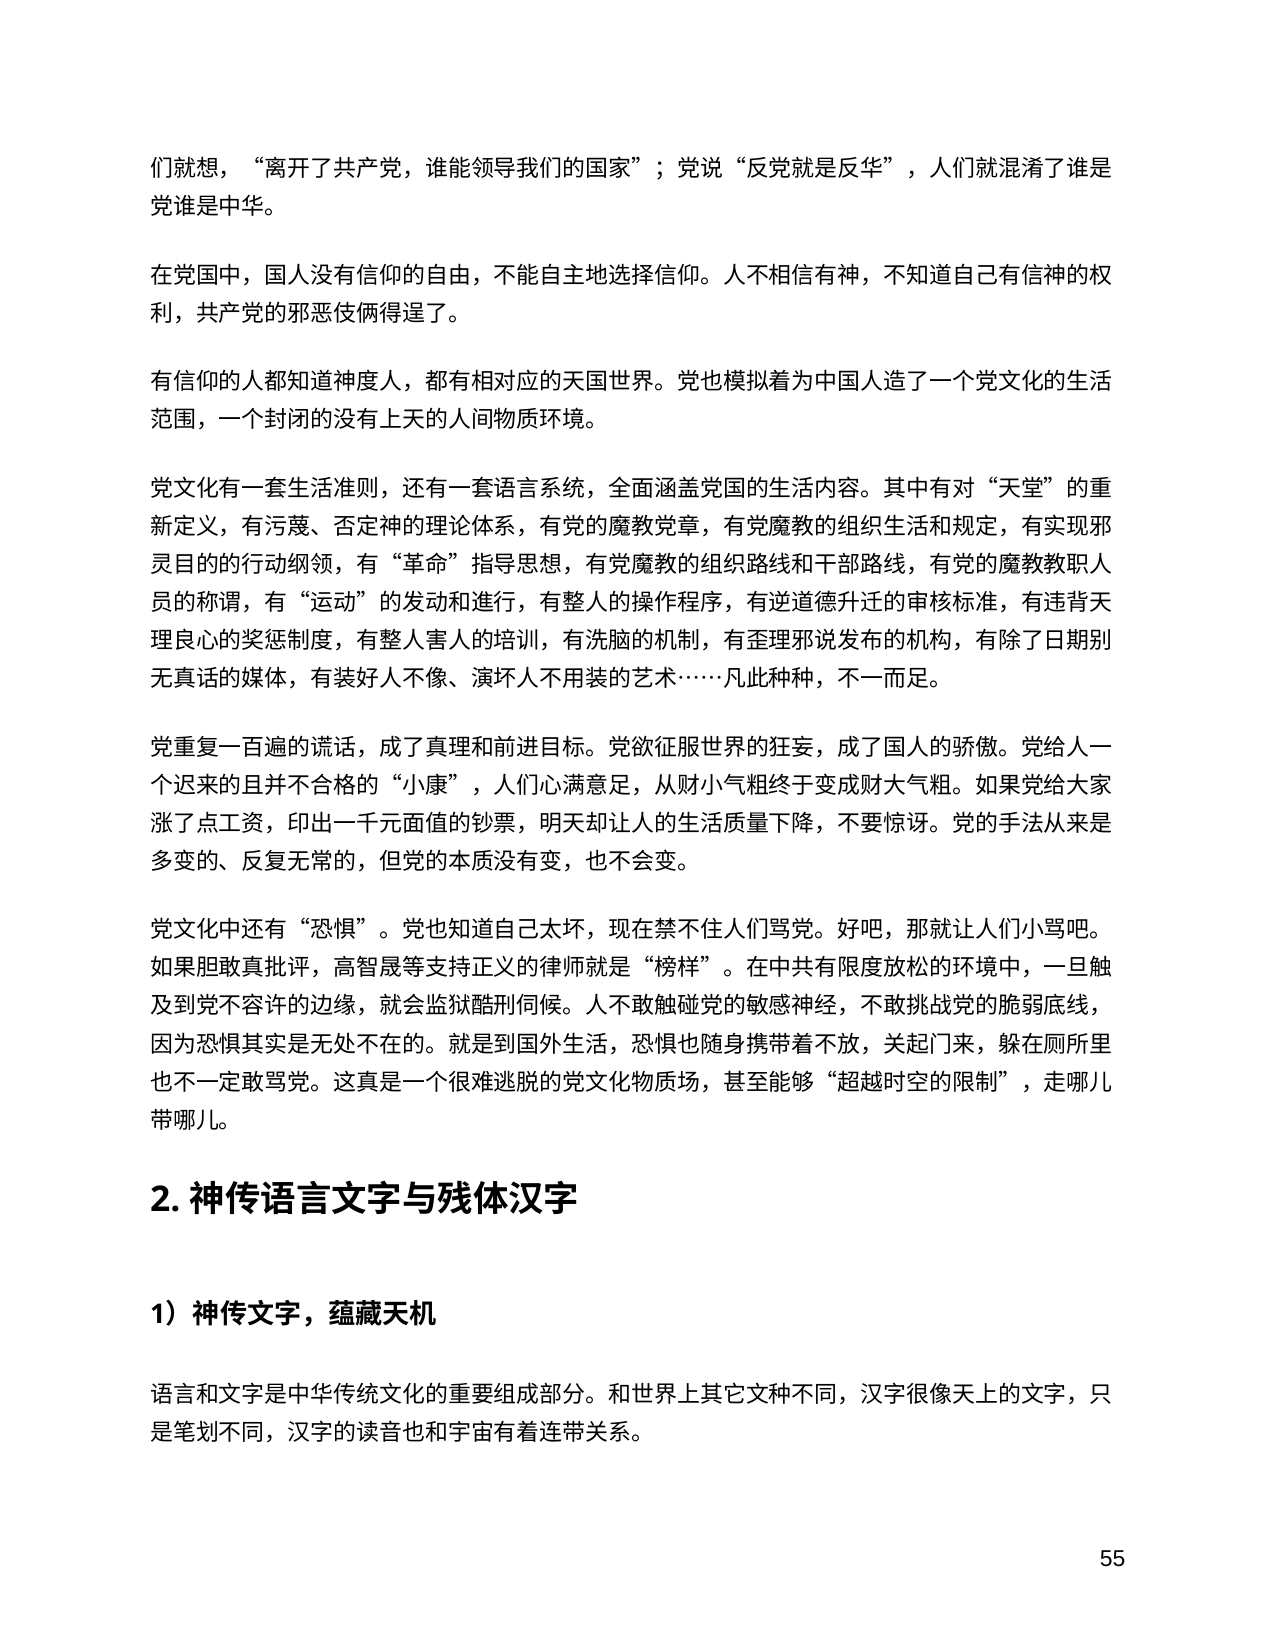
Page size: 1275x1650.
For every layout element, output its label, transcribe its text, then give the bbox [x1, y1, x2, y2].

text 党重复一百遍的谎话，成了真理和前进目标。党欲征服世界的狂妄，成了国人的骄傲。党给人一个迟来的且并不合格的“小康”，人们心满意足，从财小气粗终于变成财大气粗。如果党给大家涨了点工资，印出一千元面值的钞票，明天却让人的生活质量下降，不要惊讶。党的手法从来是多变的、反复无常的，但党的本质没有变，也不会变。 [150, 728, 1125, 876]
subtitle 1）神传文字，蕴藏天机 [150, 1292, 1125, 1332]
subtitle 2. 神传语言文字与残体汉字 [150, 1170, 1125, 1221]
text 党文化有一套生活准则，还有一套语言系统，全面涵盖党国的生活内容。其中有对“天堂”的重新定义，有污蔑、否定神的理论体系，有党的魔教党章，有党魔教的组织生活和规定，有实现邪灵目的的行动纲领，有“革命”指导思想，有党魔教的组织路线和干部路线，有党的魔教教职人员的称谓，有“运动”的发动和進行，有整人的操作程序，有逆道德升迁的审核标准，有违背天理良心的奖惩制度，有整人害人的培训，有洗脑的机制，有歪理邪说发布的机构，有除了日期别无真话的媒体，有装好人不像、演坏人不用装的艺术……凡此种种，不一而足。 [150, 469, 1125, 693]
text 有信仰的人都知道神度人，都有相对应的天国世界。党也模拟着为中国人造了一个党文化的生活范围，一个封闭的没有上天的人间物质环境。 [150, 363, 1125, 434]
text 在党国中，国人没有信仰的自由，不能自主地选择信仰。人不相信有神，不知道自己有信神的权利，共产党的邪恶伎俩得逞了。 [150, 256, 1125, 328]
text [150, 150, 1125, 221]
text 党文化中还有“恐惧”。党也知道自己太坏，现在禁不住人们骂党。好吧，那就让人们小骂吧。如果胆敢真批评，高智晟等支持正义的律师就是“榜样”。在中共有限度放松的环境中，一旦触及到党不容许的边缘，就会监狱酷刑伺候。人不敢触碰党的敏感神经，不敢挑战党的脆弱底线，因为恐惧其实是无处不在的。就是到国外生活，恐惧也随身携带着不放，关起门来，躲在厕所里也不一定敢骂党。这真是一个很难逃脱的党文化物质场，甚至能够“超越时空的限制”，走哪儿带哪儿。 [150, 911, 1125, 1135]
text 语言和文字是中华传统文化的重要组成部分。和世界上其它文种不同，汉字很像天上的文字，只是笔划不同，汉字的读音也和宇宙有着连带关系。 [150, 1376, 1125, 1447]
